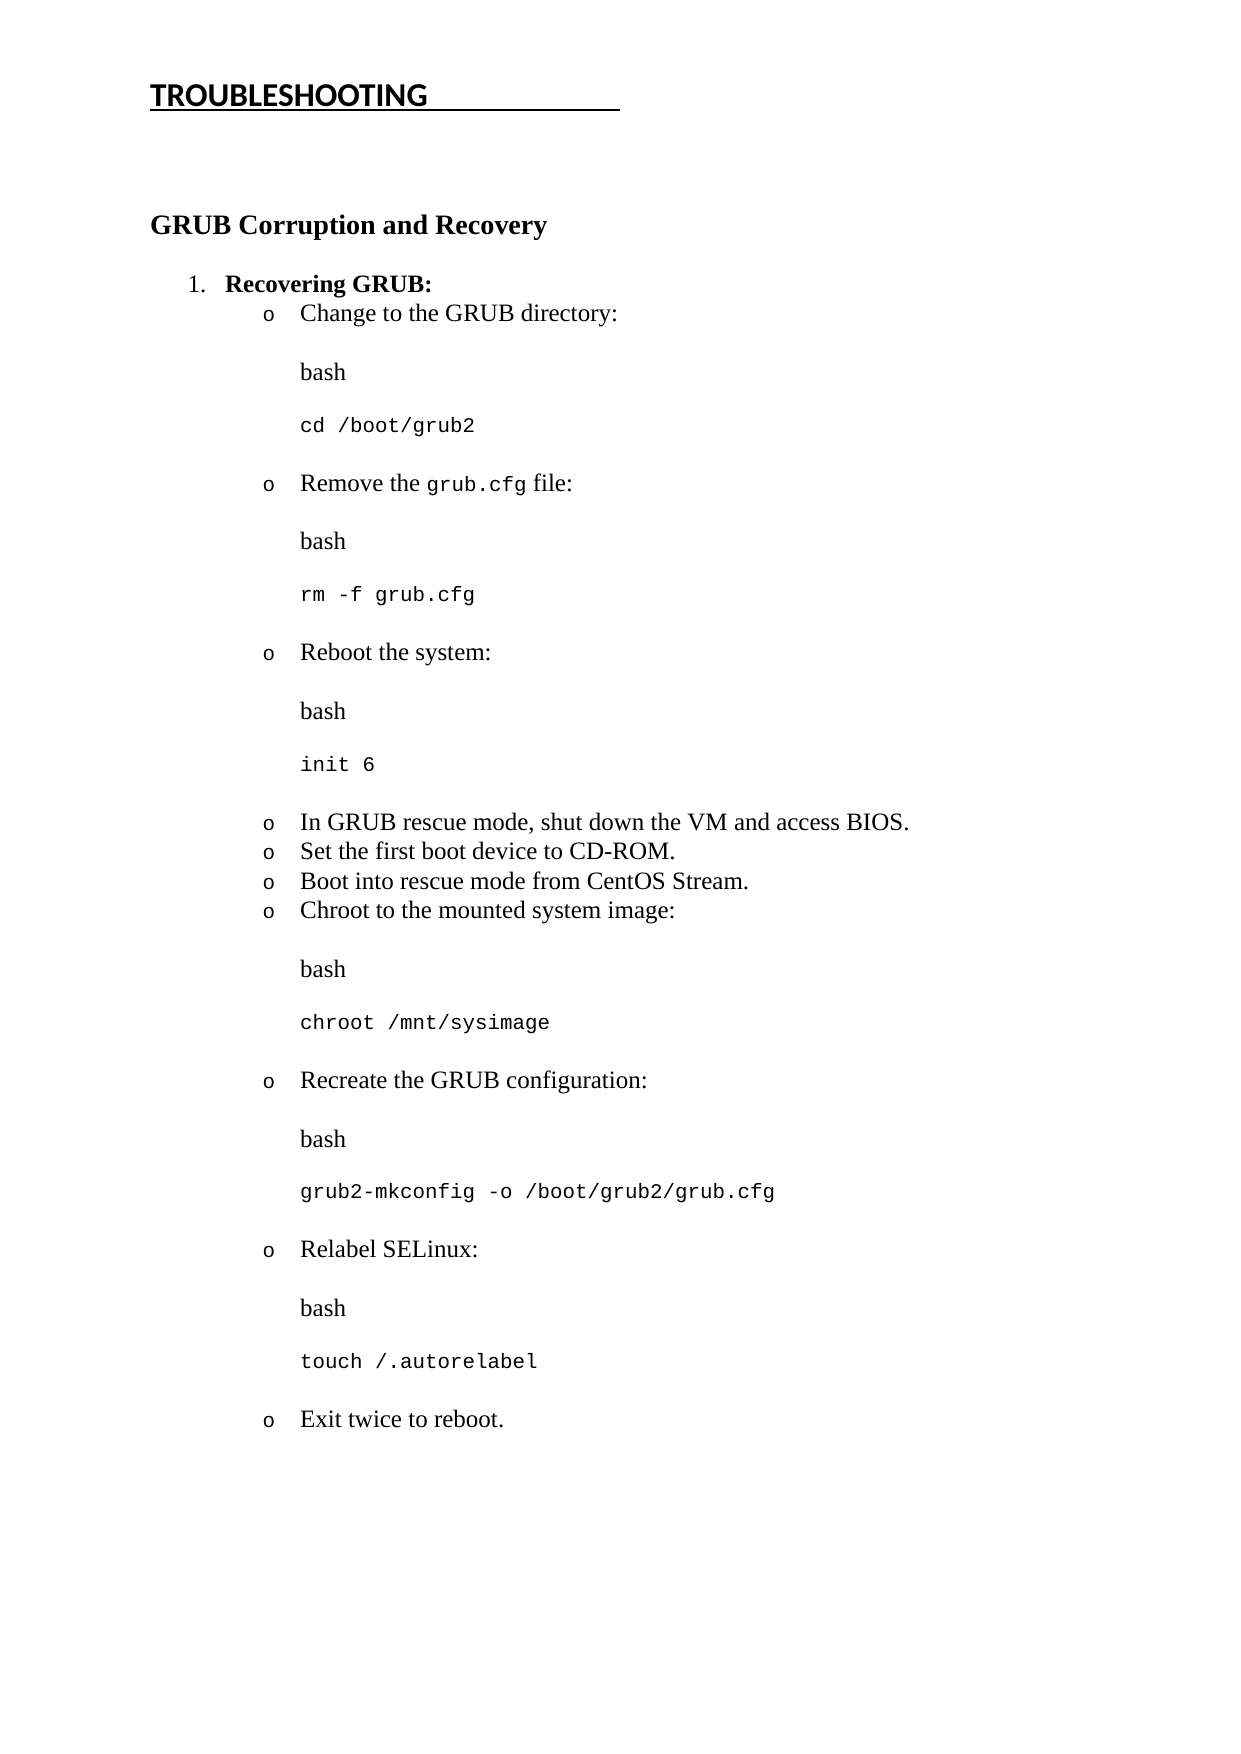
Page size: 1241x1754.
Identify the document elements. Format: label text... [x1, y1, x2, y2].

text grub2-mkconfig -o /boot/grub2/grub.cfg [300, 1182, 1090, 1205]
text touch /.autorelabel [300, 1351, 1090, 1375]
text bash [300, 1293, 1090, 1322]
list Remove the grub.cfg file: [262, 468, 1090, 497]
text bash [300, 954, 1090, 983]
list Recreate the GRUB configuration: [262, 1065, 1090, 1094]
list Recovering GRUB: [187, 269, 1090, 298]
text bash [300, 526, 1090, 555]
text rm -f grub.cfg [300, 584, 1090, 608]
list Boot into rescue mode from CentOS Stream. [262, 866, 1090, 895]
text init 6 [300, 754, 1090, 777]
text cd /boot/grub2 [300, 415, 1090, 438]
list In GRUB rescue mode, shut down the VM and access BIOS. [262, 807, 1090, 836]
list Relabel SELinux: [262, 1234, 1090, 1264]
list Change to the GRUB directory: [262, 298, 1090, 328]
list Set the first boot device to CD-ROM. [262, 836, 1090, 866]
text GRUB Corruption and Recovery [150, 208, 1090, 240]
text bash [300, 357, 1090, 386]
text bash [300, 696, 1090, 725]
list Reboot the system: [262, 637, 1090, 667]
text bash [300, 1124, 1090, 1152]
text chroot /mnt/sysimage [300, 1012, 1090, 1036]
list Chroot to the mounted system image: [262, 895, 1090, 925]
list Exit twice to reboot. [262, 1404, 1090, 1433]
